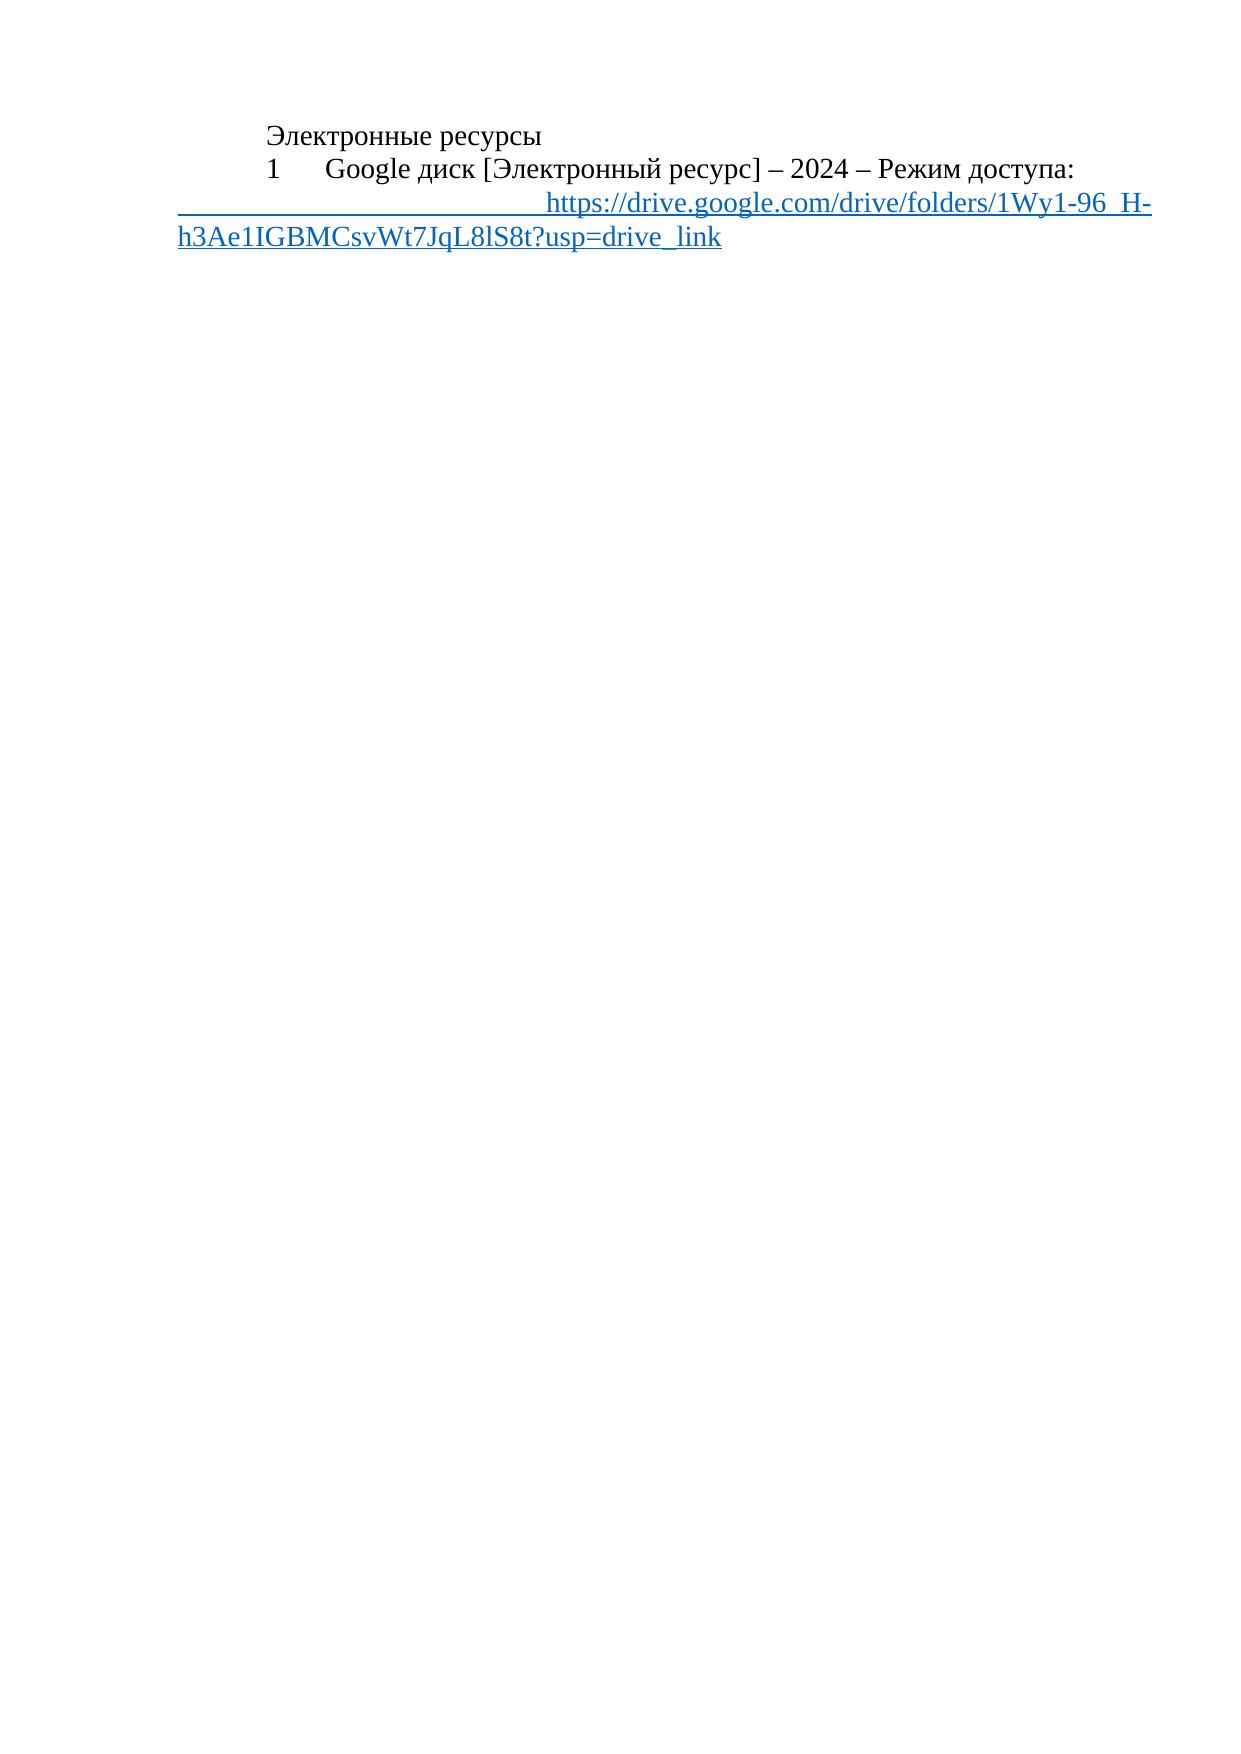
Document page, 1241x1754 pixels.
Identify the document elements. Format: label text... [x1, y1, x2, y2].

text https://drive.google.com/drive/folders/1Wy1-96_H-h3Ae1IGBMCsvWt7JqL8lS8t?usp=drive_link [177, 215, 1152, 252]
text https://drive.google.com/drive/folders/1Wy1-96_H-h3Ae1IGBMCsvWt7JqL8lS8t?usp=drive_link [177, 185, 1152, 214]
text Электронные ресурсы [177, 118, 1152, 152]
list Google диск [Электронный ресурс] – 2024 – Режим доступа: [177, 152, 1152, 185]
